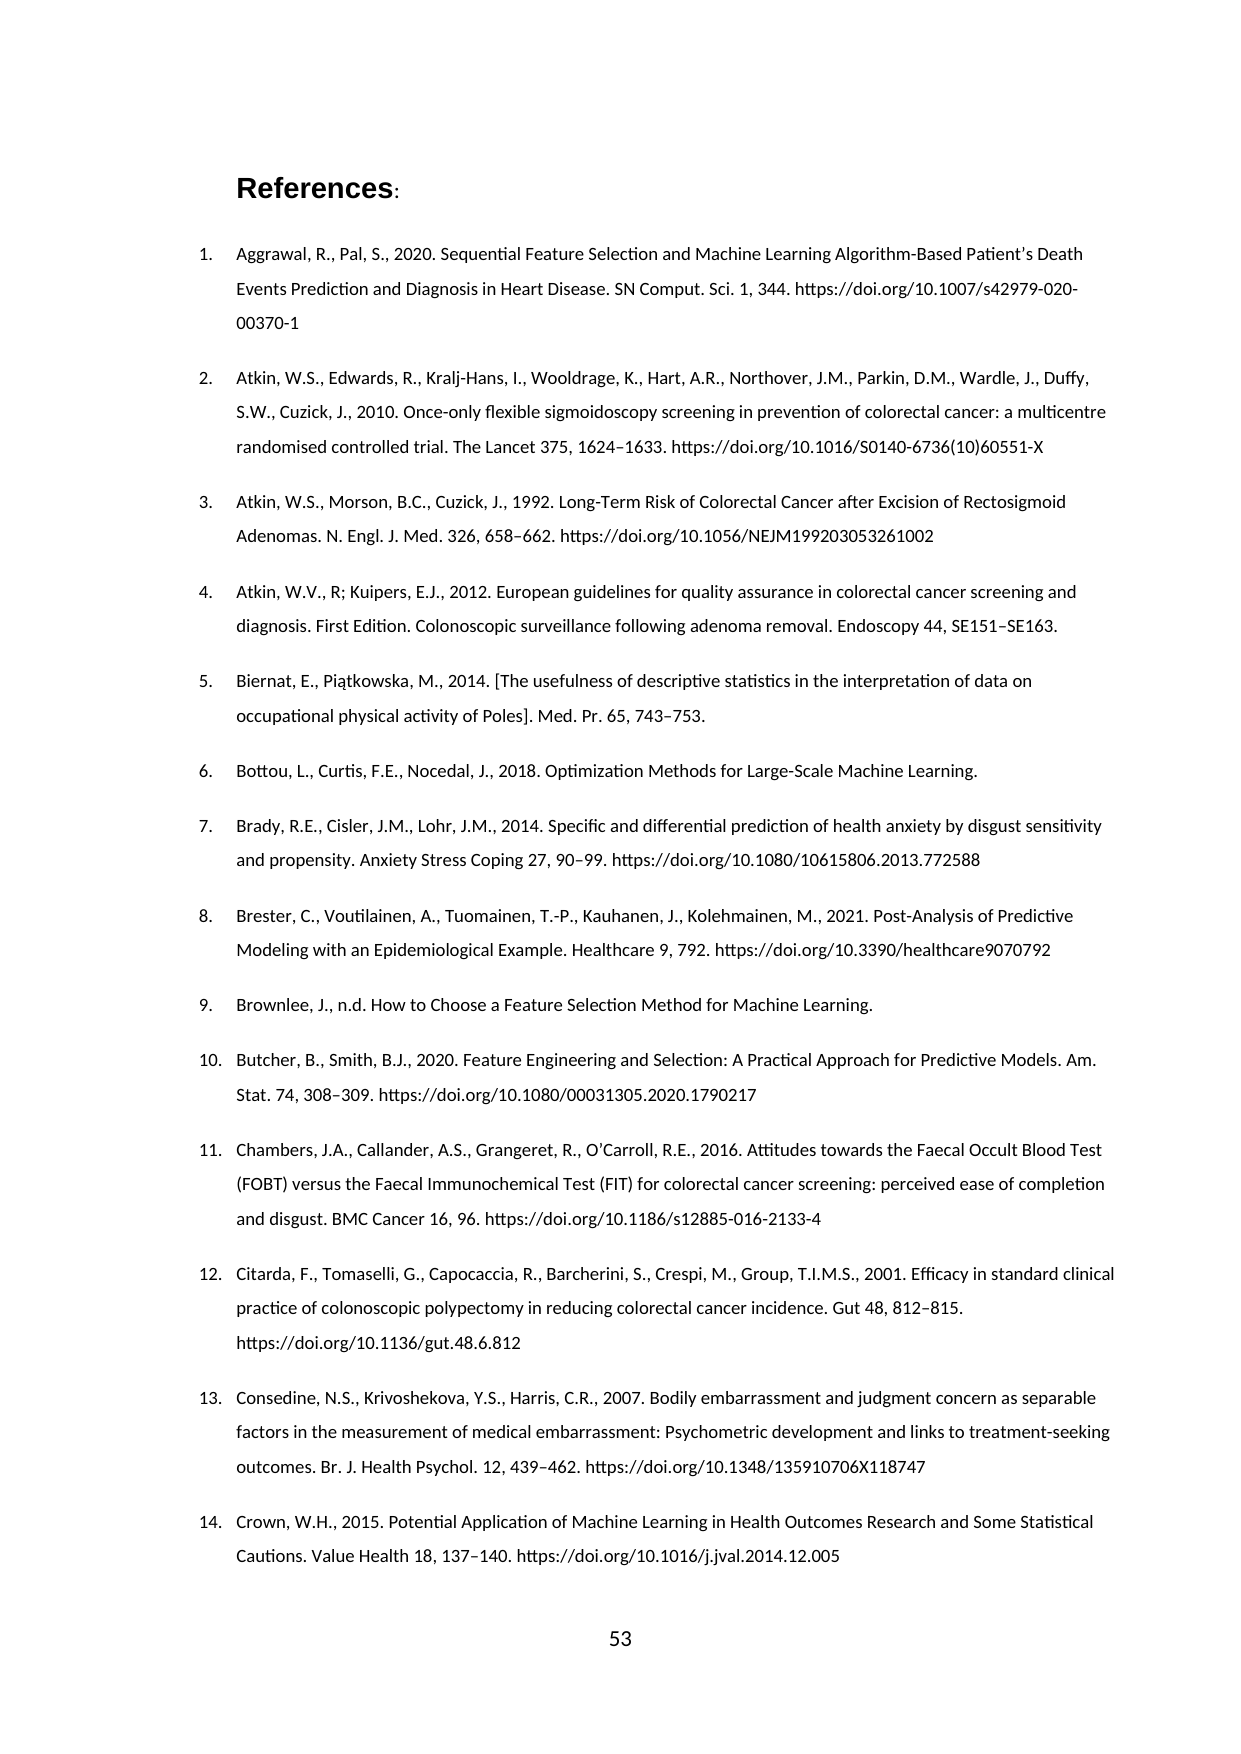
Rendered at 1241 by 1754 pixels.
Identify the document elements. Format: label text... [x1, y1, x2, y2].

text References: [236, 171, 1122, 205]
list Butcher, B., Smith, B.J., 2020. Feature Engineering and Selection: A Practical Approach for Predictive Models. Am. Stat. 74, 308–309. https://doi.org/10.1080/00031305.2020.1790217 [199, 1048, 1122, 1106]
list Brester, C., Voutilainen, A., Tuomainen, T.-P., Kauhanen, J., Kolehmainen, M., 2021. Post-Analysis of Predictive Modeling with an Epidemiological Example. Healthcare 9, 792. https://doi.org/10.3390/healthcare9070792 [199, 904, 1122, 961]
list Atkin, W.S., Morson, B.C., Cuzick, J., 1992. Long-Term Risk of Colorectal Cancer after Excision of Rectosigmoid Adenomas. N. Engl. J. Med. 326, 658–662. https://doi.org/10.1056/NEJM199203053261002 [199, 490, 1122, 547]
list Atkin, W.V., R; Kuipers, E.J., 2012. European guidelines for quality assurance in colorectal cancer screening and diagnosis. First Edition. Colonoscopic surveillance following adenoma removal. Endoscopy 44, SE151–SE163. [199, 580, 1122, 637]
list Brady, R.E., Cisler, J.M., Lohr, J.M., 2014. Specific and differential prediction of health anxiety by disgust sensitivity and propensity. Anxiety Stress Coping 27, 90–99. https://doi.org/10.1080/10615806.2013.772588 [199, 814, 1122, 871]
list Biernat, E., Piątkowska, M., 2014. [The usefulness of descriptive statistics in the interpretation of data on occupational physical activity of Poles]. Med. Pr. 65, 743–753. [199, 669, 1122, 727]
list Aggrawal, R., Pal, S., 2020. Sequential Feature Selection and Machine Learning Algorithm-Based Patient’s Death Events Prediction and Diagnosis in Heart Disease. SN Comput. Sci. 1, 344. https://doi.org/10.1007/s42979-020-00370-1 [199, 242, 1122, 334]
list Chambers, J.A., Callander, A.S., Grangeret, R., O’Carroll, R.E., 2016. Attitudes towards the Faecal Occult Blood Test (FOBT) versus the Faecal Immunochemical Test (FIT) for colorectal cancer screening: perceived ease of completion and disgust. BMC Cancer 16, 96. https://doi.org/10.1186/s12885-016-2133-4 [199, 1138, 1122, 1230]
list Bottou, L., Curtis, F.E., Nocedal, J., 2018. Optimization Methods for Large-Scale Machine Learning. [199, 759, 1122, 782]
list Consedine, N.S., Krivoshekova, Y.S., Harris, C.R., 2007. Bodily embarrassment and judgment concern as separable factors in the measurement of medical embarrassment: Psychometric development and links to treatment-seeking outcomes. Br. J. Health Psychol. 12, 439–462. https://doi.org/10.1348/135910706X118747 [199, 1386, 1122, 1478]
list Atkin, W.S., Edwards, R., Kralj-Hans, I., Wooldrage, K., Hart, A.R., Northover, J.M., Parkin, D.M., Wardle, J., Duffy, S.W., Cuzick, J., 2010. Once-only flexible sigmoidoscopy screening in prevention of colorectal cancer: a multicentre randomised controlled trial. The Lancet 375, 1624–1633. https://doi.org/10.1016/S0140-6736(10)60551-X [199, 366, 1122, 458]
list Brownlee, J., n.d. How to Choose a Feature Selection Method for Machine Learning. [199, 993, 1122, 1016]
list Citarda, F., Tomaselli, G., Capocaccia, R., Barcherini, S., Crespi, M., Group, T.I.M.S., 2001. Efficacy in standard clinical practice of colonoscopic polypectomy in reducing colorectal cancer incidence. Gut 48, 812–815. https://doi.org/10.1136/gut.48.6.812 [199, 1262, 1122, 1354]
